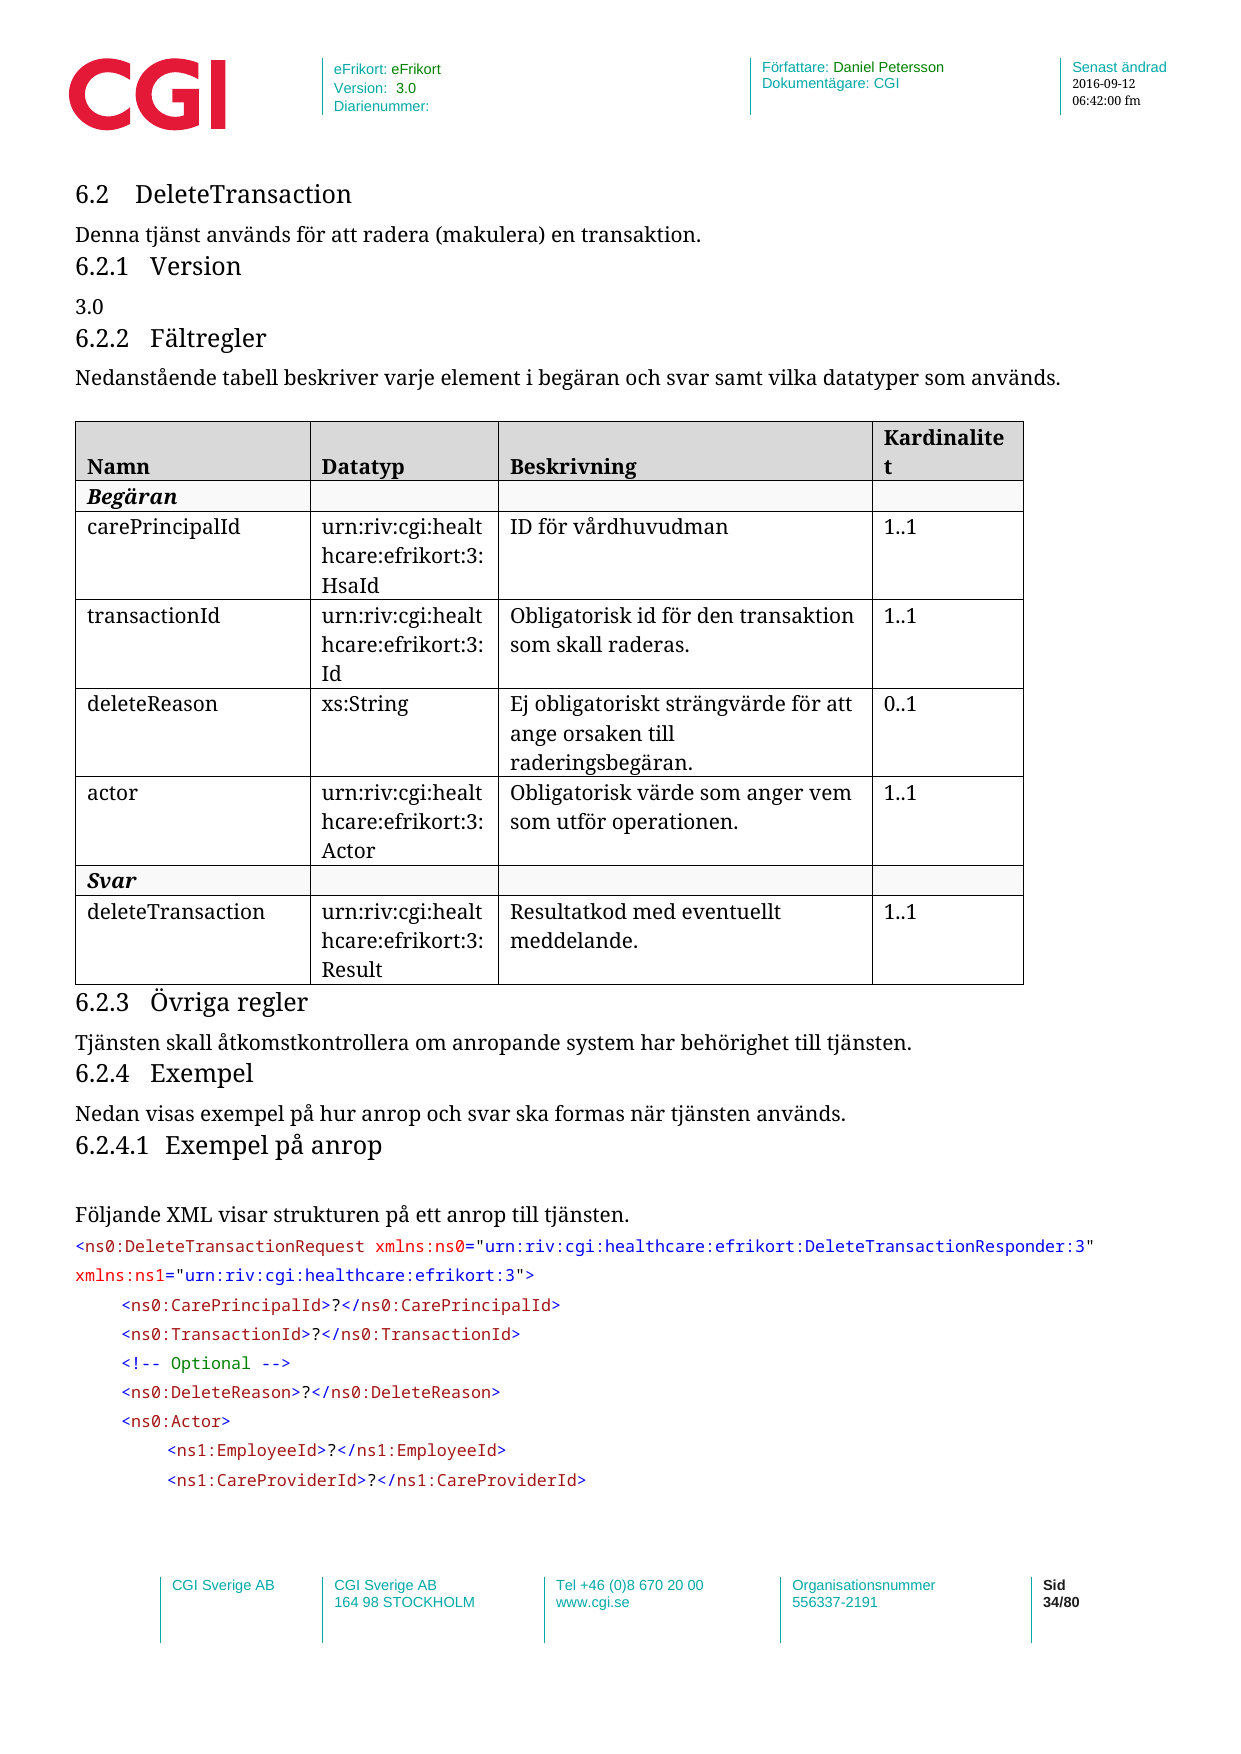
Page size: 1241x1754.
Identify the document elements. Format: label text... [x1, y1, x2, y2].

text 3.0 [75, 291, 1165, 320]
table_header Kardinalitet [873, 422, 1023, 480]
table_cell [873, 866, 1023, 895]
table_cell Begäran [76, 481, 310, 511]
table_header Datatyp [311, 422, 498, 480]
table_header Beskrivning [499, 422, 872, 480]
table_cell Svar [76, 866, 310, 895]
table_header Namn [76, 422, 310, 480]
table_cell transactionId [76, 600, 310, 688]
subtitle Exempel på anrop [75, 1128, 1165, 1162]
text <ns0:Actor> [121, 1403, 1165, 1433]
table_cell [499, 481, 872, 511]
table_cell carePrincipalId [76, 512, 310, 599]
text <ns0:TransactionId>?</ns0:TransactionId> [121, 1316, 1165, 1345]
table_cell [873, 481, 1023, 511]
table_cell 1..1 [873, 777, 1023, 865]
table_cell urn:riv:cgi:healthcare:efrikort:3:Id [311, 600, 498, 688]
text Nedanstående tabell beskriver varje element i begäran och svar samt vilka datatyper som används. [75, 363, 1165, 392]
table_cell 1..1 [873, 512, 1023, 599]
text Denna tjänst används för att radera (makulera) en transaktion. [75, 219, 1165, 249]
table_cell Obligatorisk värde som anger vem som utför operationen. [499, 777, 872, 865]
table_cell deleteTransaction [76, 896, 310, 983]
table_cell Obligatorisk id för den transaktion som skall raderas. [499, 600, 872, 688]
table_cell 1..1 [873, 600, 1023, 688]
table_cell xs:String [311, 689, 498, 776]
subtitle DeleteTransaction [75, 177, 1165, 211]
table_cell urn:riv:cgi:healthcare:efrikort:3:HsaId [311, 512, 498, 599]
table_cell actor [76, 777, 310, 865]
table_cell deleteReason [76, 689, 310, 776]
subtitle Fältregler [75, 320, 1165, 354]
text <ns0:DeleteTransactionRequest xmlns:ns0="urn:riv:cgi:healthcare:efrikort:DeleteTransactionResponder:3" xmlns:ns1="urn:riv:cgi:healthcare:efrikort:3"> [75, 1228, 1165, 1287]
table_cell [311, 866, 498, 895]
text Tjänsten skall åtkomstkontrollera om anropande system har behörighet till tjänsten. [75, 1027, 1165, 1056]
table_cell Ej obligatoriskt strängvärde för att ange orsaken till raderingsbegäran. [499, 689, 872, 776]
table_cell urn:riv:cgi:healthcare:efrikort:3:Actor [311, 777, 498, 865]
text <ns0:CarePrincipalId>?</ns0:CarePrincipalId> [121, 1287, 1165, 1316]
text <ns0:DeleteReason>?</ns0:DeleteReason> [121, 1374, 1165, 1403]
subtitle Version [75, 249, 1165, 283]
text Nedan visas exempel på hur anrop och svar ska formas när tjänsten används. [75, 1098, 1165, 1128]
subtitle Övriga regler [75, 984, 1165, 1019]
subtitle Exempel [75, 1056, 1165, 1090]
text Följande XML visar strukturen på ett anrop till tjänsten. [75, 1199, 1165, 1228]
table_cell [499, 866, 872, 895]
text <ns1:EmployeeId>?</ns1:EmployeeId> [167, 1433, 1165, 1462]
text <!-- Optional --> [121, 1345, 1165, 1374]
table_cell Resultatkod med eventuellt meddelande. [499, 896, 872, 983]
text <ns1:CareProviderId>?</ns1:CareProviderId> [167, 1462, 1165, 1491]
table_cell urn:riv:cgi:healthcare:efrikort:3:Result [311, 896, 498, 983]
table_cell ID för vårdhuvudman [499, 512, 872, 599]
table_cell 1..1 [873, 896, 1023, 983]
table_cell [311, 481, 498, 511]
table_cell 0..1 [873, 689, 1023, 776]
